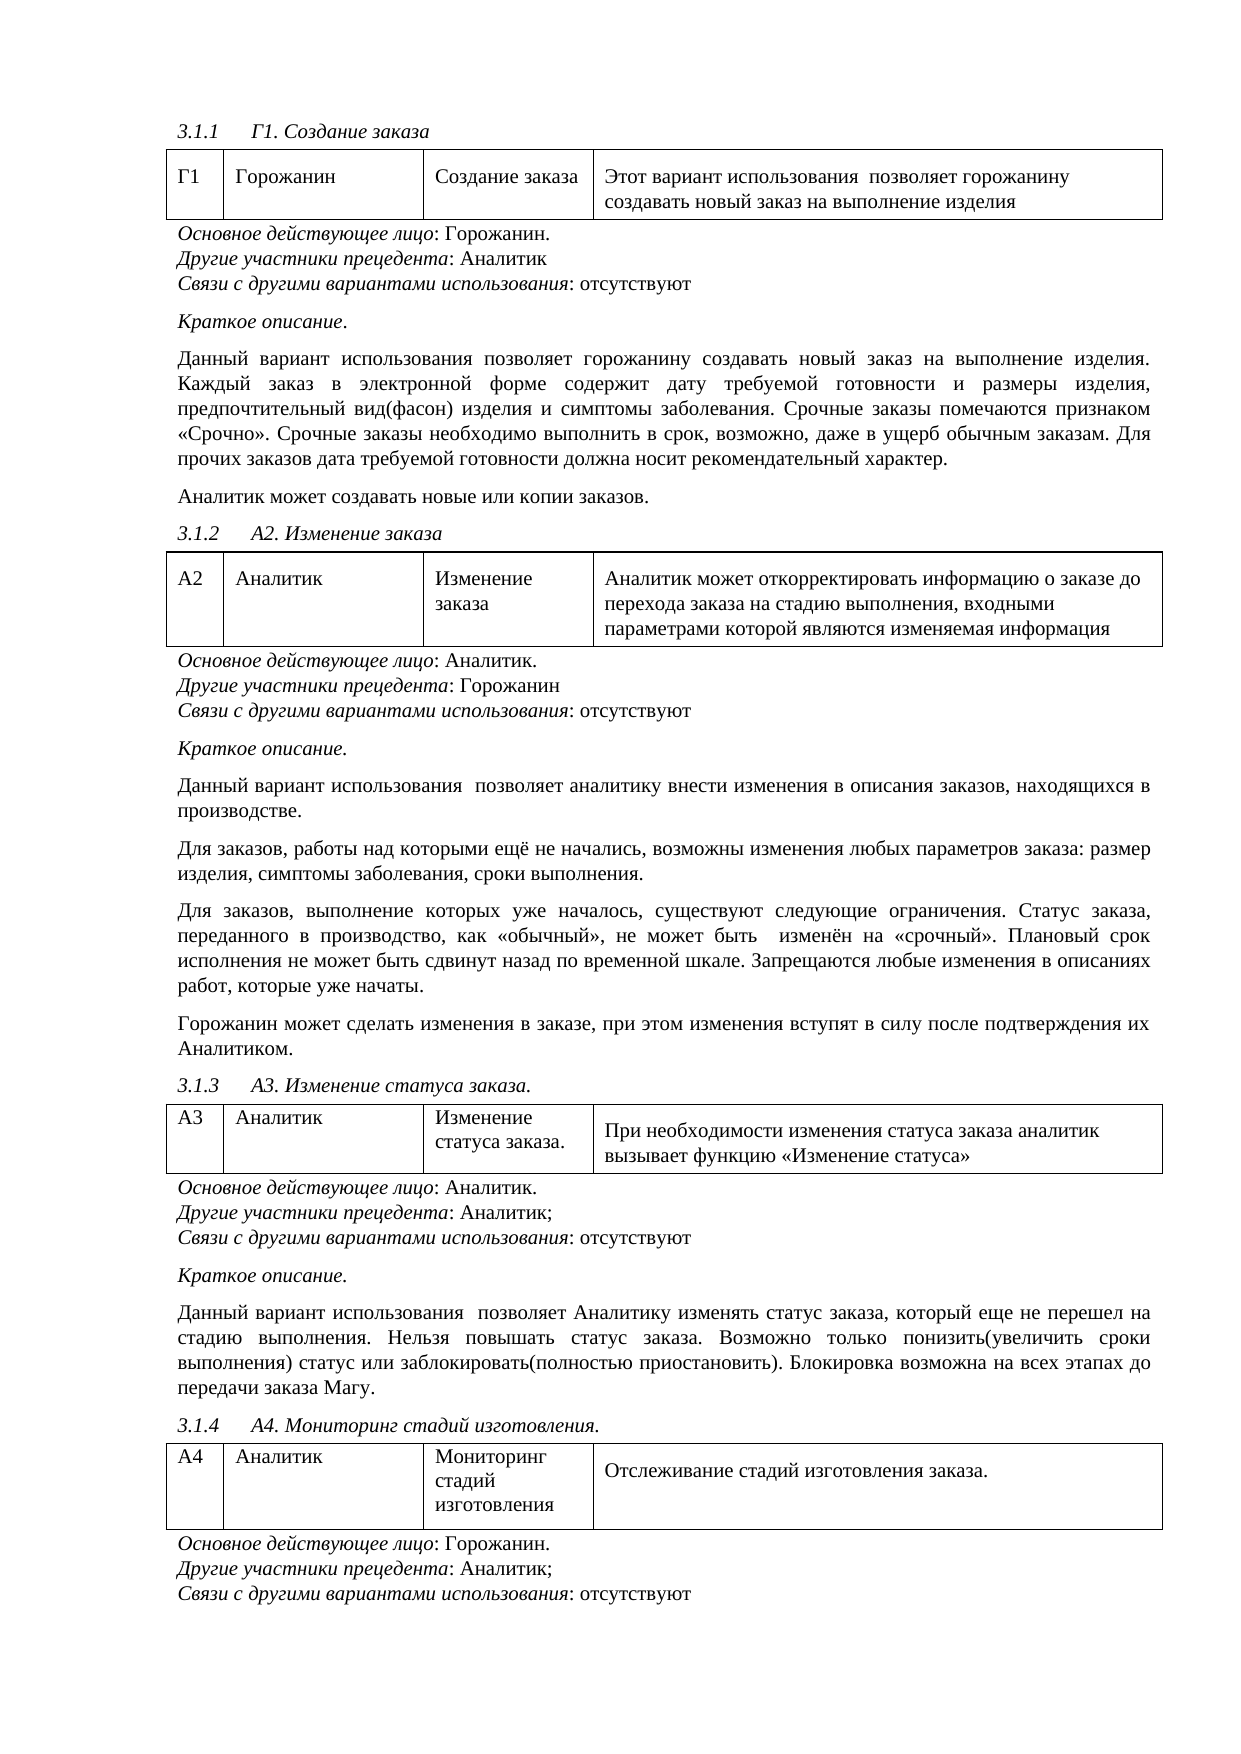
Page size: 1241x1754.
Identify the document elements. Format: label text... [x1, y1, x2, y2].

table_header Этот вариант использования позволяет горожанину создавать новый заказ на выполнение изделия [594, 150, 1162, 219]
text Другие участники прецедента: Аналитик [177, 245, 1152, 270]
table_header При необходимости изменения статуса заказа аналитик вызывает функцию «Изменение статуса» [594, 1105, 1162, 1173]
text Основное действующее лицо: Аналитик. [177, 1174, 1152, 1199]
text Для заказов, выполнение которых уже началось, существуют следующие ограничения. Статус заказа, переданного в производство, как «обычный», не может быть изменён на «срочный». Плановый срок исполнения не может быть сдвинут назад по временной шкале. Запрещаются любые изменения в описаниях работ, которые уже начаты. [177, 897, 1152, 997]
table_header Мониторинг стадий изготовления [424, 1444, 593, 1529]
table_header Создание заказа [424, 150, 593, 219]
text Горожанин может сделать изменения в заказе, при этом изменения вступят в силу после подтверждения их Аналитиком. [177, 1010, 1152, 1060]
text Данный вариант использования позволяет аналитику внести изменения в описания заказов, находящихся в производстве. [177, 772, 1152, 822]
text Связи с другими вариантами использования: отсутствуют [177, 1580, 1152, 1605]
text Связи с другими вариантами использования: отсутствуют [177, 1224, 1152, 1249]
text Основное действующее лицо: Горожанин. [177, 220, 1152, 245]
text Для заказов, работы над которыми ещё не начались, возможны изменения любых параметров заказа: размер изделия, симптомы заболевания, сроки выполнения. [177, 835, 1152, 885]
text Связи с другими вариантами использования: отсутствуют [177, 697, 1152, 722]
table_header А2 [167, 553, 223, 646]
text Данный вариант использования позволяет Аналитику изменять статус заказа, который еще не перешел на стадию выполнения. Нельзя повышать статус заказа. Возможно только понизить(увеличить сроки выполнения) статус или заблокировать(полностью приостановить). Блокировка возможна на всех этапах до передачи заказа Магу. [177, 1299, 1152, 1399]
table_header Аналитик [224, 1105, 423, 1173]
subtitle Г1. Создание заказа [177, 118, 1152, 143]
text Основное действующее лицо: Горожанин. [177, 1530, 1152, 1555]
text Другие участники прецедента: Аналитик; [177, 1199, 1152, 1224]
table_header Г1 [167, 150, 223, 219]
table_header А3 [167, 1105, 223, 1173]
table_header Аналитик [224, 1444, 423, 1529]
table_header Отслеживание стадий изготовления заказа. [594, 1444, 1162, 1529]
text Аналитик может создавать новые или копии заказов. [177, 483, 1152, 508]
table_header А4 [167, 1444, 223, 1529]
text Другие участники прецедента: Горожанин [177, 672, 1152, 697]
subtitle А3. Изменение статуса заказа. [177, 1072, 1152, 1097]
text Основное действующее лицо: Аналитик. [177, 647, 1152, 672]
subtitle А4. Мониторинг стадий изготовления. [177, 1412, 1152, 1437]
table_header Изменение заказа [424, 553, 593, 646]
text Данный вариант использования позволяет горожанину создавать новый заказ на выполнение изделия. Каждый заказ в электронной форме содержит дату требуемой готовности и размеры изделия, предпочтительный вид(фасон) изделия и симптомы заболевания. Срочные заказы помечаются признаком «Срочно». Срочные заказы необходимо выполнить в срок, возможно, даже в ущерб обычным заказам. Для прочих заказов дата требуемой готовности должна носит рекомендательный характер. [177, 345, 1152, 470]
table_header Аналитик [224, 553, 423, 646]
table_header Изменение статуса заказа. [424, 1105, 593, 1173]
subtitle А2. Изменение заказа [177, 520, 1152, 545]
text Краткое описание. [177, 1262, 1152, 1287]
text Связи с другими вариантами использования: отсутствуют [177, 270, 1152, 295]
text Другие участники прецедента: Аналитик; [177, 1555, 1152, 1580]
table_header Аналитик может откорректировать информацию о заказе до перехода заказа на стадию выполнения, входными параметрами которой являются изменяемая информация [594, 553, 1162, 646]
text Краткое описание. [177, 735, 1152, 760]
table_header Горожанин [224, 150, 423, 219]
text Краткое описание. [177, 308, 1152, 333]
